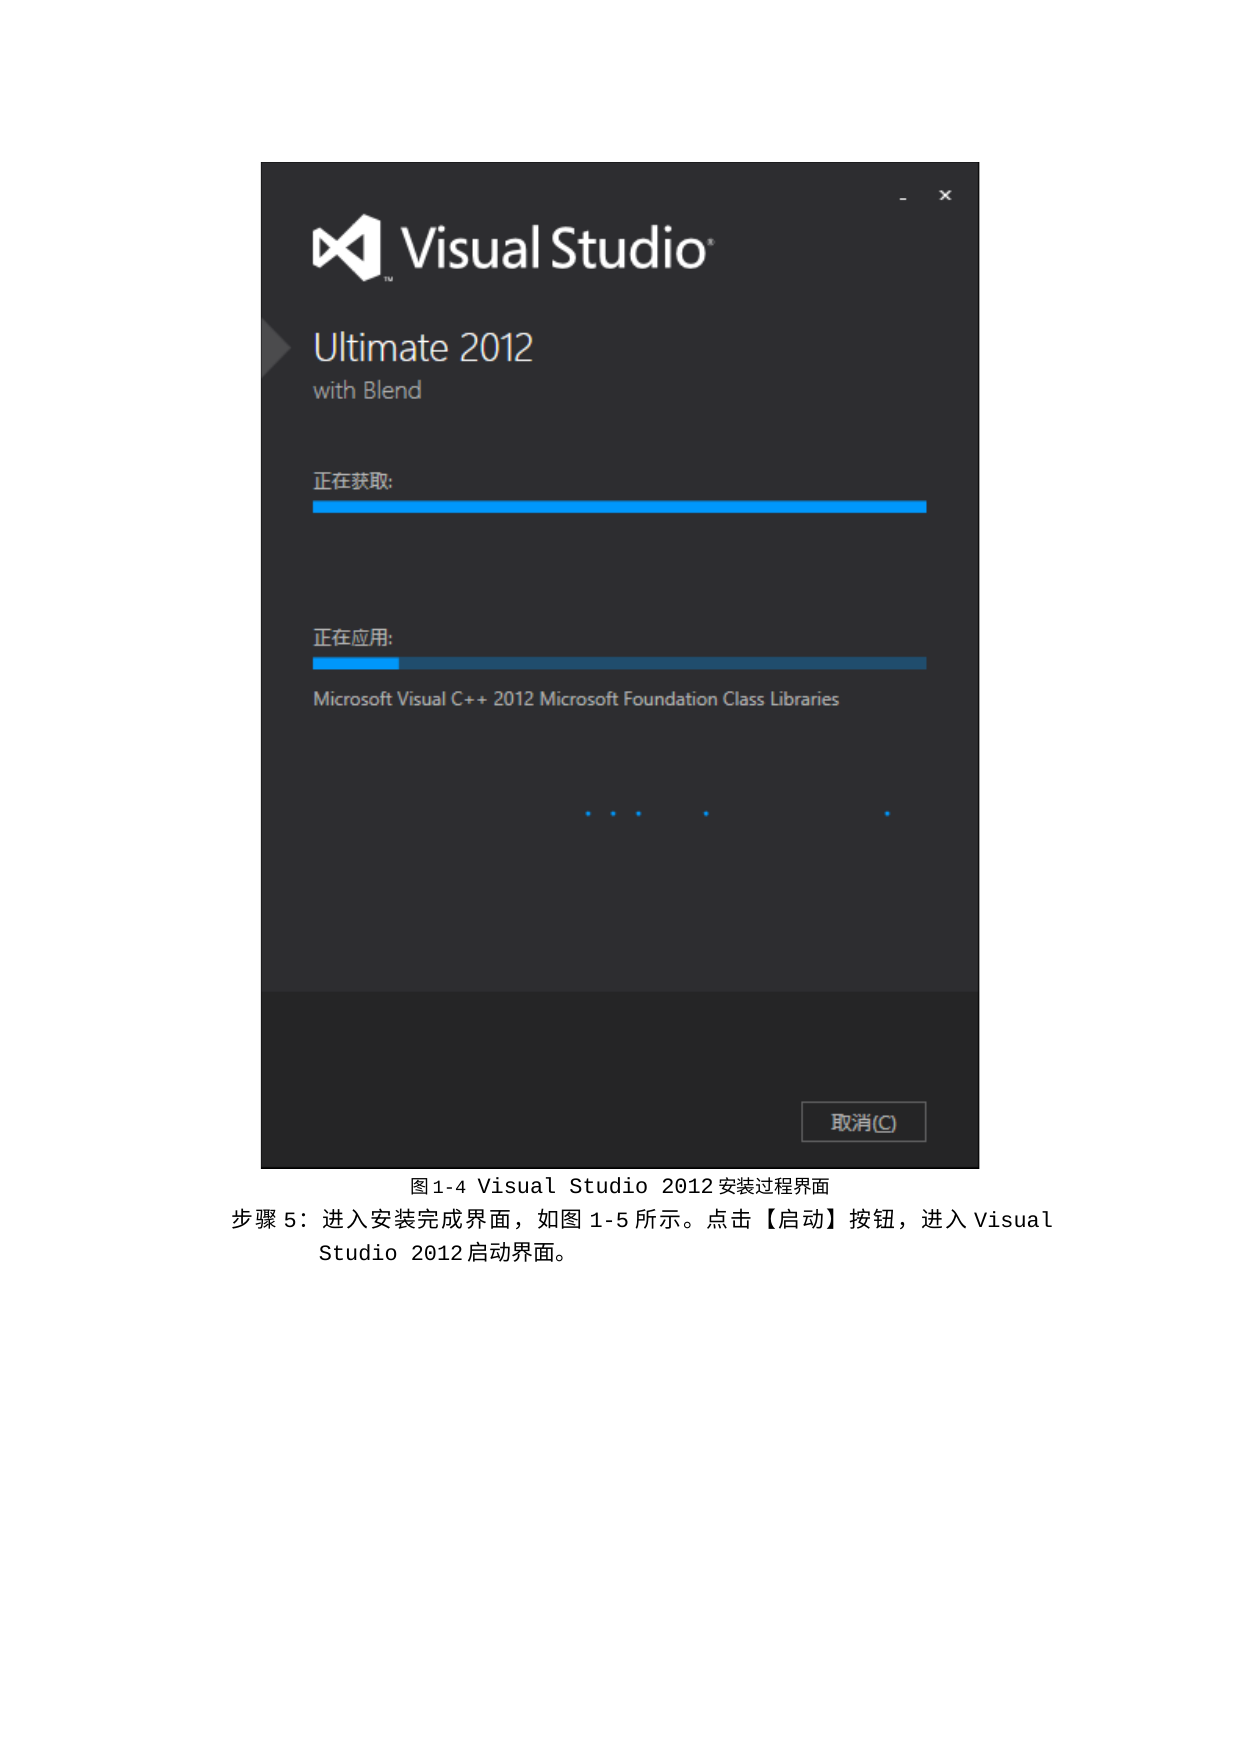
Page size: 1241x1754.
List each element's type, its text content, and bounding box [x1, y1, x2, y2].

text 步骤5：进入安装完成界面，如图1-5所示。点击【启动】按钮，进入Visual Studio 2012启动界面。 [231, 1202, 1053, 1267]
picture [260, 162, 980, 1169]
text 图1-4 Visual Studio 2012安装过程界面 [187, 1169, 1053, 1202]
